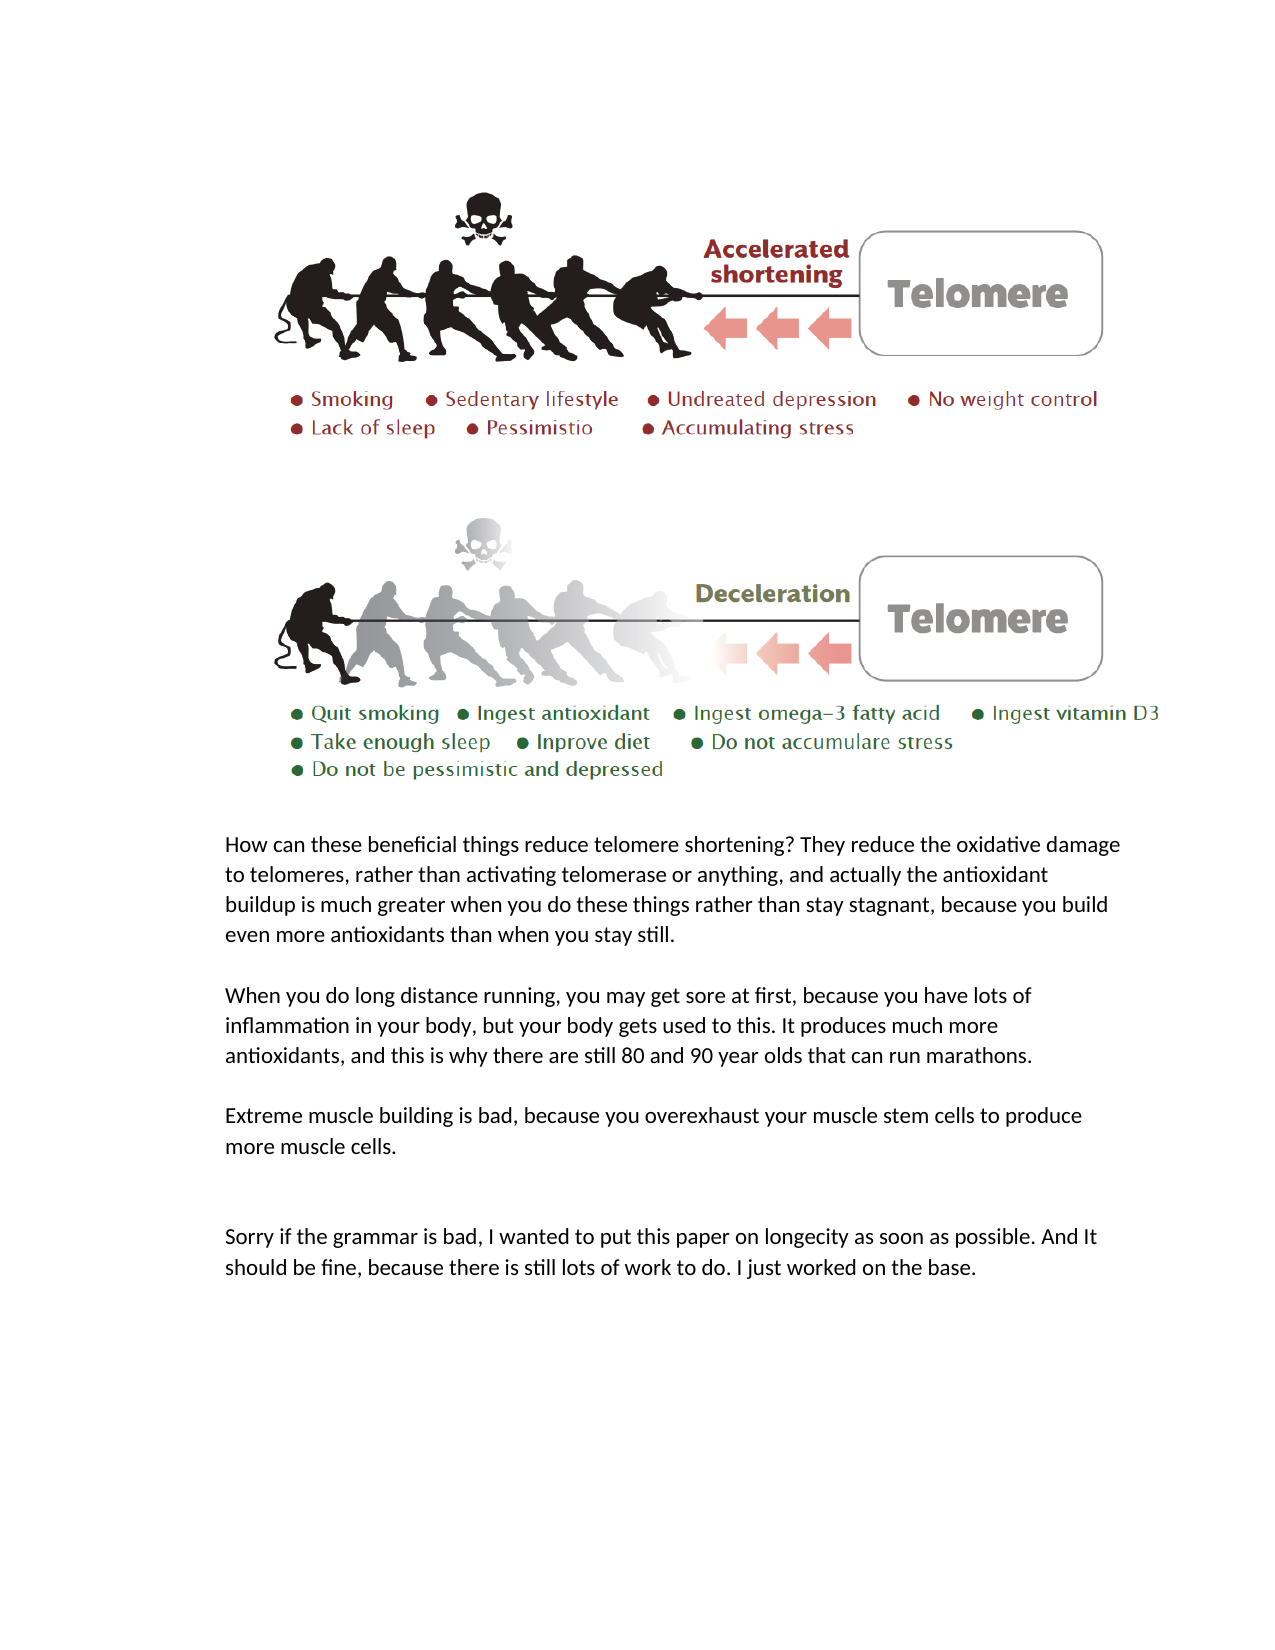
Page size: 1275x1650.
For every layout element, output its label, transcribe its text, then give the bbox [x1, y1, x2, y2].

list Sorry if the grammar is bad, I wanted to put this paper on longecity as soon as possible. And It should be fine, because there is still lots of work to do. I just worked on the base. [225, 1222, 1125, 1281]
list Extreme muscle building is bad, because you overexhaust your muscle stem cells to produce more muscle cells. [225, 1102, 1125, 1160]
list How can these beneficial things reduce telomere shortening? They reduce the oxidative damage to telomeres, rather than activating telomerase or anything, and actually the antioxidant buildup is much greater when you do these things rather than stay stagnant, because you build even more antioxidants than when you stay still. [225, 830, 1125, 948]
list When you do long distance running, you may get sore at first, because you have lots of inflammation in your body, but your body gets used to this. It produces much more antioxidants, and this is why there are still 80 and 90 year olds that can run marathons. [225, 981, 1125, 1069]
picture [225, 150, 1199, 828]
